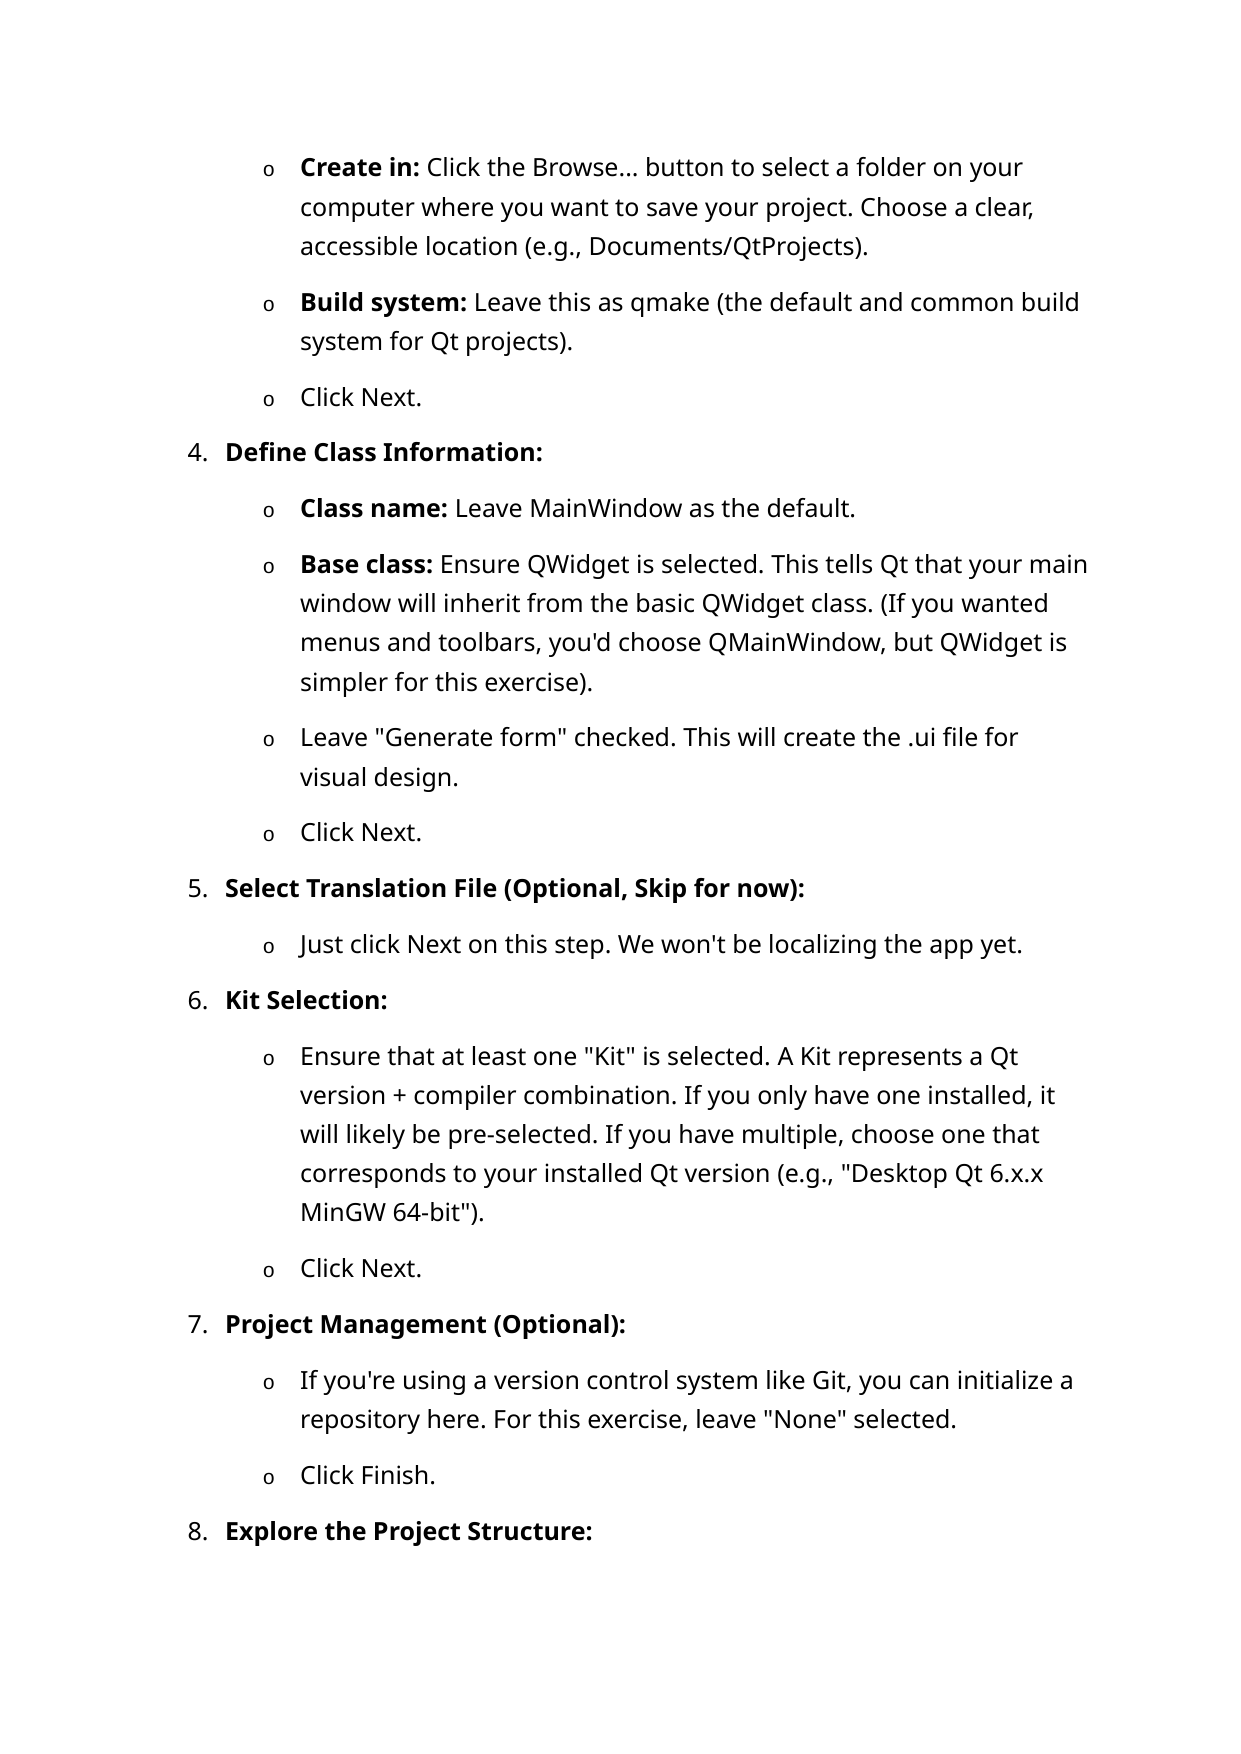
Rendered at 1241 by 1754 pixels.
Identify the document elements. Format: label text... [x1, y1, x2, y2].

list Explore the Project Structure: [187, 1513, 1090, 1547]
list Click Next. [262, 815, 1090, 849]
list Just click Next on this step. We won't be localizing the app yet. [262, 927, 1090, 961]
list Project Management (Optional): [187, 1307, 1090, 1341]
list Ensure that at least one "Kit" is selected. A Kit represents a Qt version + compiler combination. If you only have one installed, it will likely be pre-selected. If you have multiple, choose one that corresponds to your installed Qt version (e.g., "Desktop Qt 6.x.x MinGW 64-bit"). [262, 1038, 1090, 1229]
list If you're using a version control system like Git, you can initialize a repository here. For this exercise, leave "None" selected. [262, 1362, 1090, 1436]
list Click Finish. [262, 1457, 1090, 1492]
list Base class: Ensure QWidget is selected. This tells Qt that your main window will inherit from the basic QWidget class. (If you wanted menus and toolbars, you'd choose QMainWindow, but QWidget is simpler for this exercise). [262, 547, 1090, 698]
list Class name: Leave MainWindow as the default. [262, 491, 1090, 525]
list Kit Selection: [187, 982, 1090, 1017]
list Click Next. [262, 1251, 1090, 1285]
list Create in: Click the Browse... button to select a folder on your computer where you want to save your project. Choose a clear, accessible location (e.g., Documents/QtProjects). [262, 150, 1090, 262]
list Build system: Leave this as qmake (the default and common build system for Qt projects). [262, 284, 1090, 357]
list Leave "Generate form" checked. This will create the .ui file for visual design. [262, 720, 1090, 793]
list Define Class Information: [187, 435, 1090, 469]
list Click Next. [262, 379, 1090, 413]
list Select Translation File (Optional, Skip for now): [187, 871, 1090, 905]
